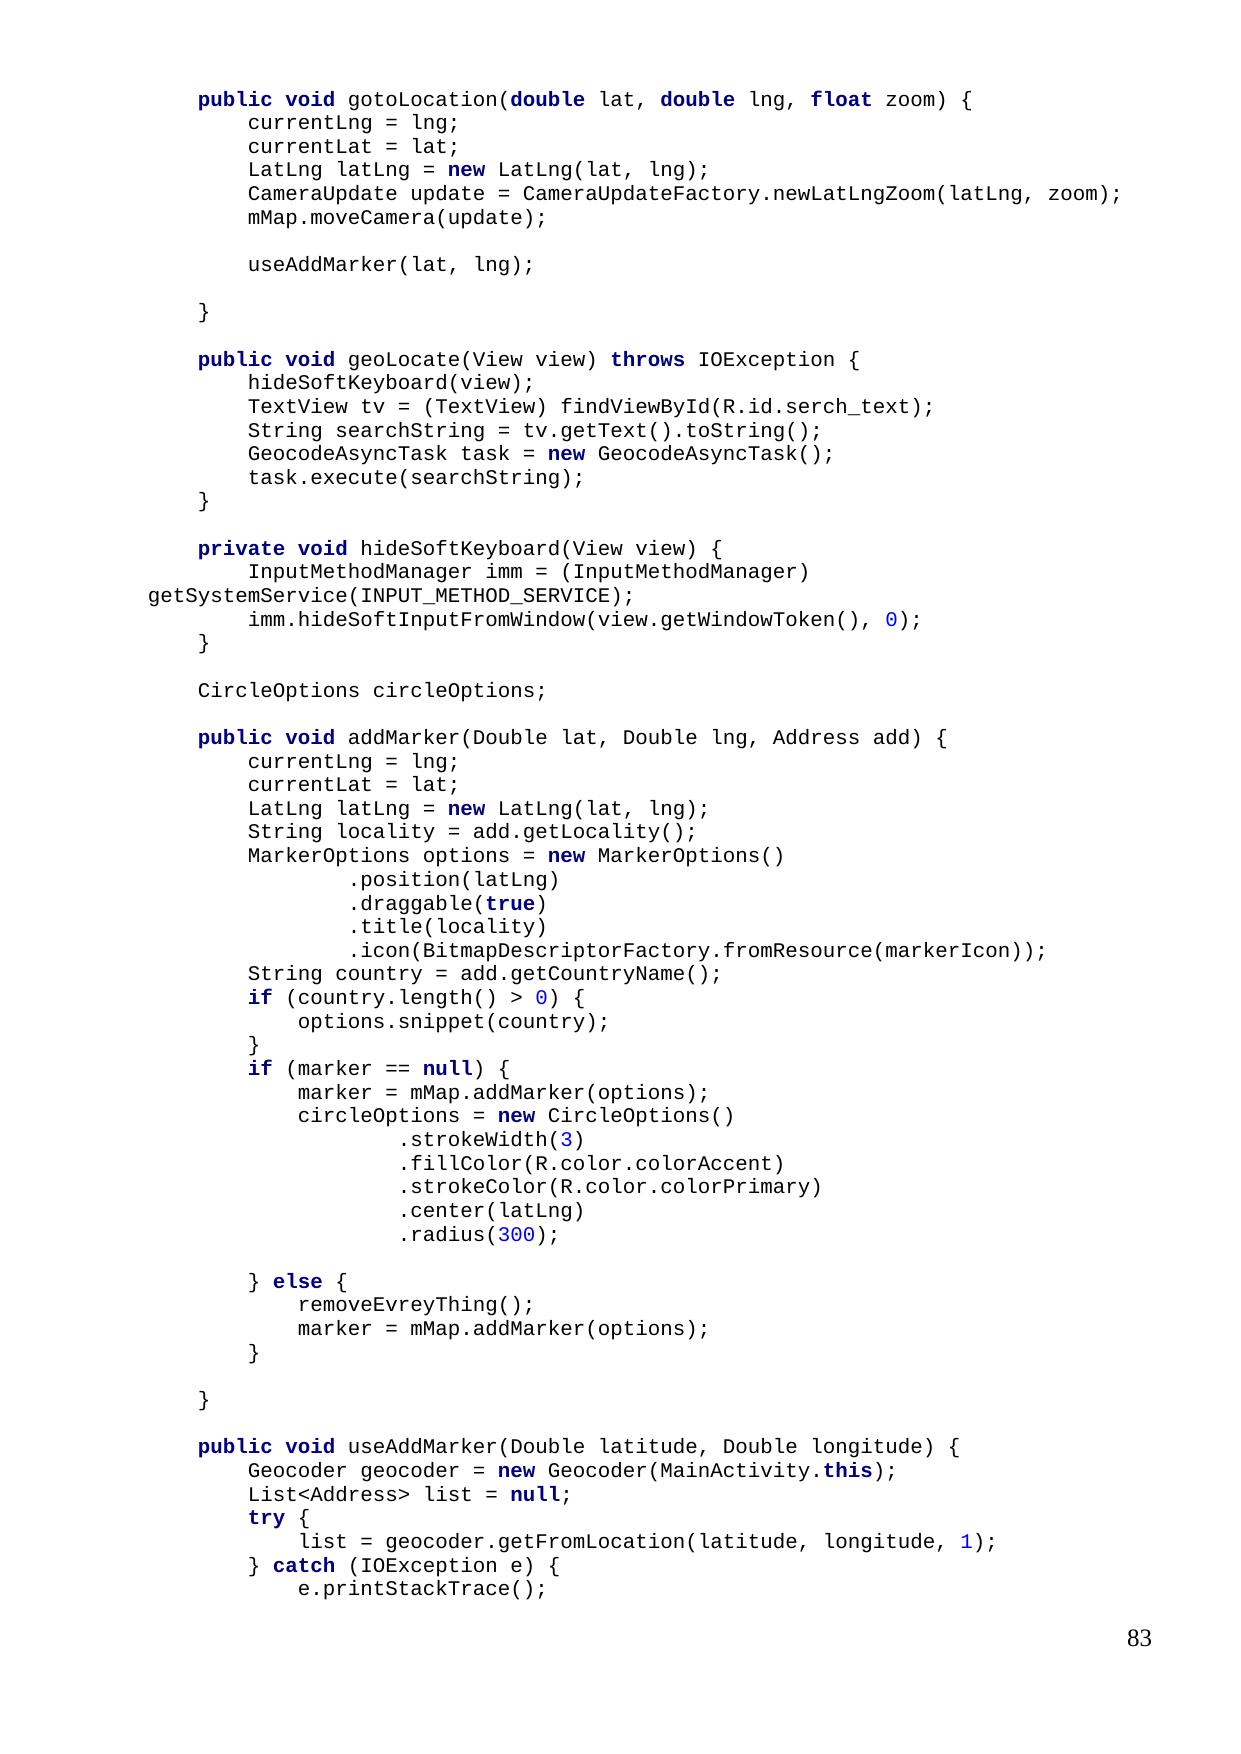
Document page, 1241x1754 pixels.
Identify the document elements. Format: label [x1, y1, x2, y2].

text [148, 88, 1152, 1602]
